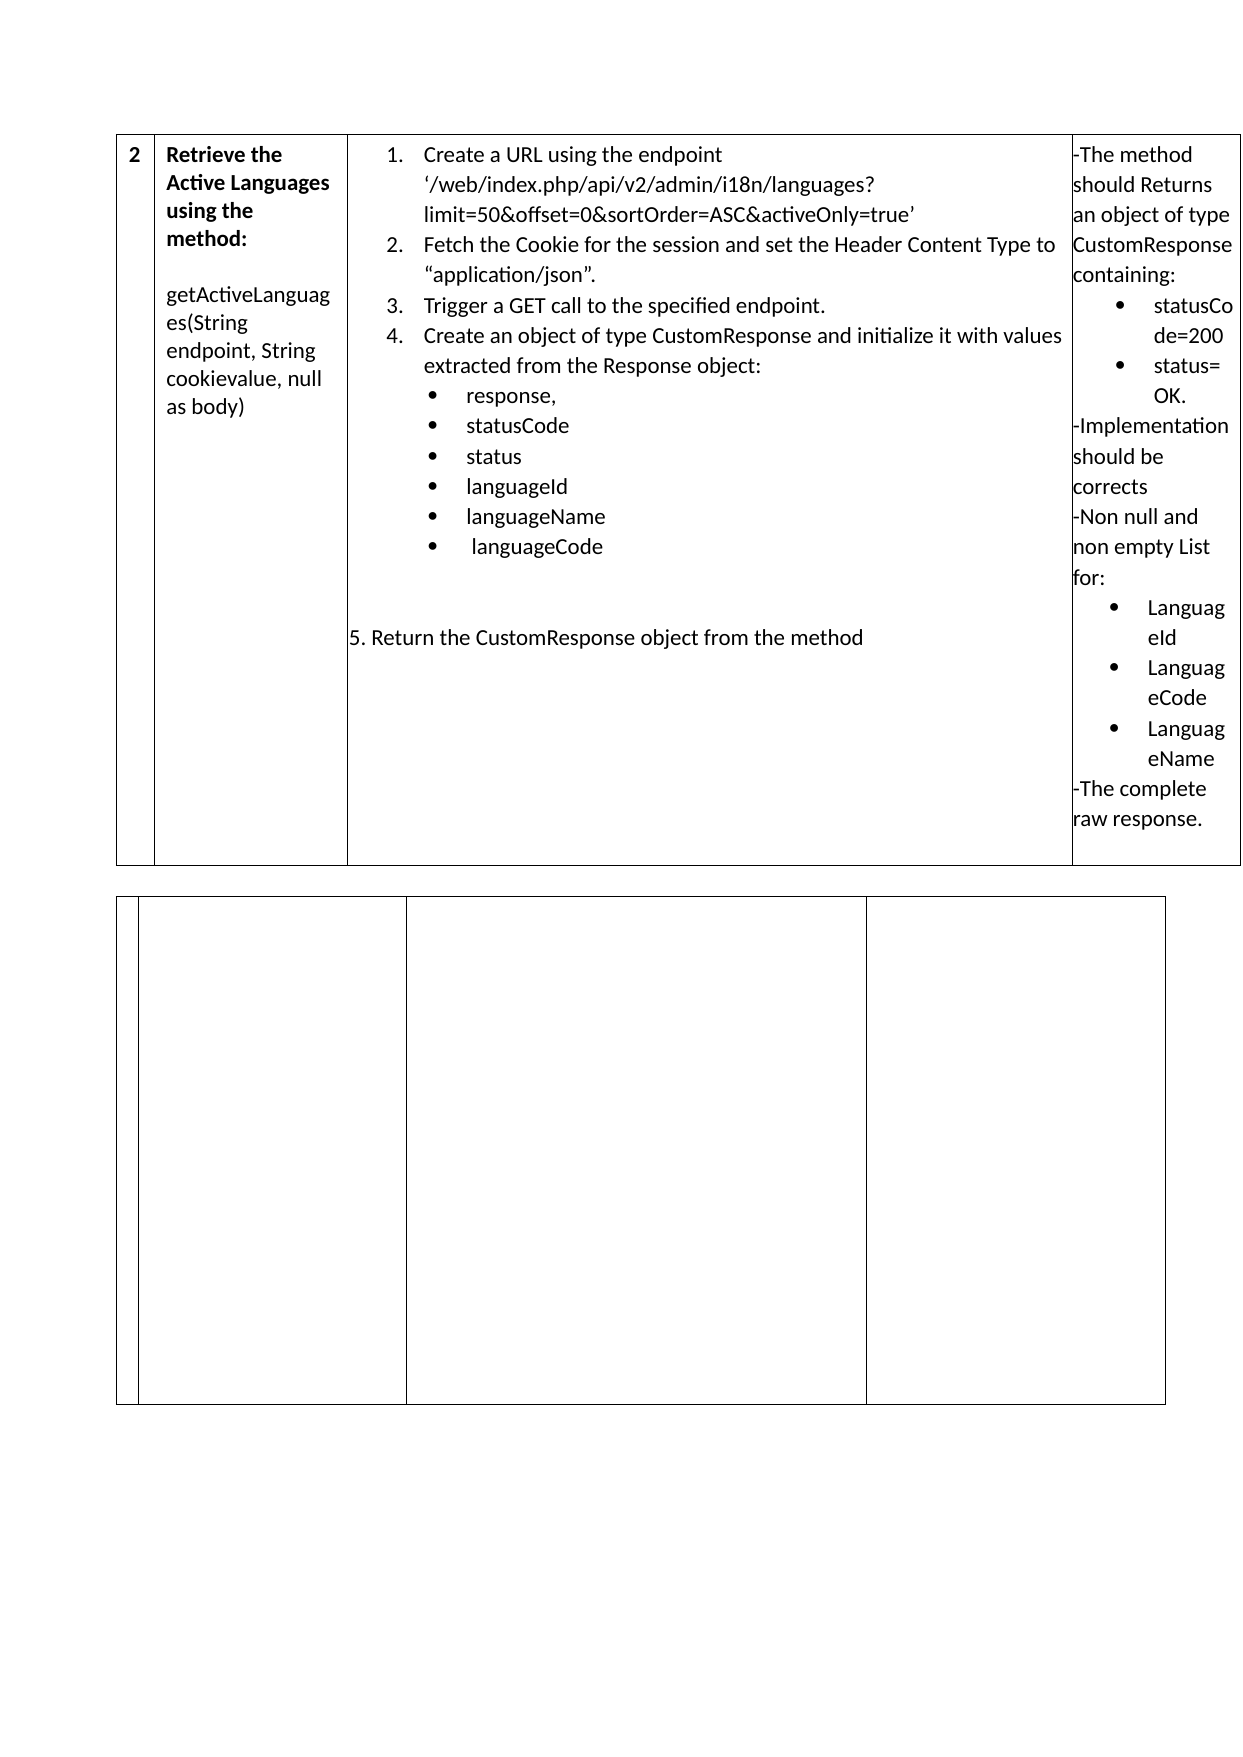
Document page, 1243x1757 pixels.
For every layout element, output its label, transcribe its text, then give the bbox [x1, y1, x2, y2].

table_cell 2 [117, 135, 154, 865]
table_header [407, 897, 866, 1403]
table_header [867, 897, 1165, 1403]
table_header [139, 897, 406, 1403]
table_cell Retrieve the Active Languages using the method: getActiveLanguages(String endpoint, String cookievalue, null as body) [155, 135, 347, 865]
table_header [117, 897, 138, 1403]
table_cell -The method should Returns an object of type CustomResponse containing: statusCode=200 status=OK. -Implementation should be corrects -Non null and non empty List for: LanguageId LanguageCode LanguageName -The complete raw response. [1073, 135, 1240, 865]
table_cell Create a URL using the endpoint ‘/web/index.php/api/v2/admin/i18n/languages?limit=50&offset=0&sortOrder=ASC&activeOnly=true’ Fetch the Cookie for the session and set the Header Content Type to “application/json”. Trigger a GET call to the specified endpoint. Create an object of type CustomResponse and initialize it with values extracted from the Response object: response, statusCode status languageId languageName languageCode 5. Return the CustomResponse object from the method [348, 135, 1072, 865]
